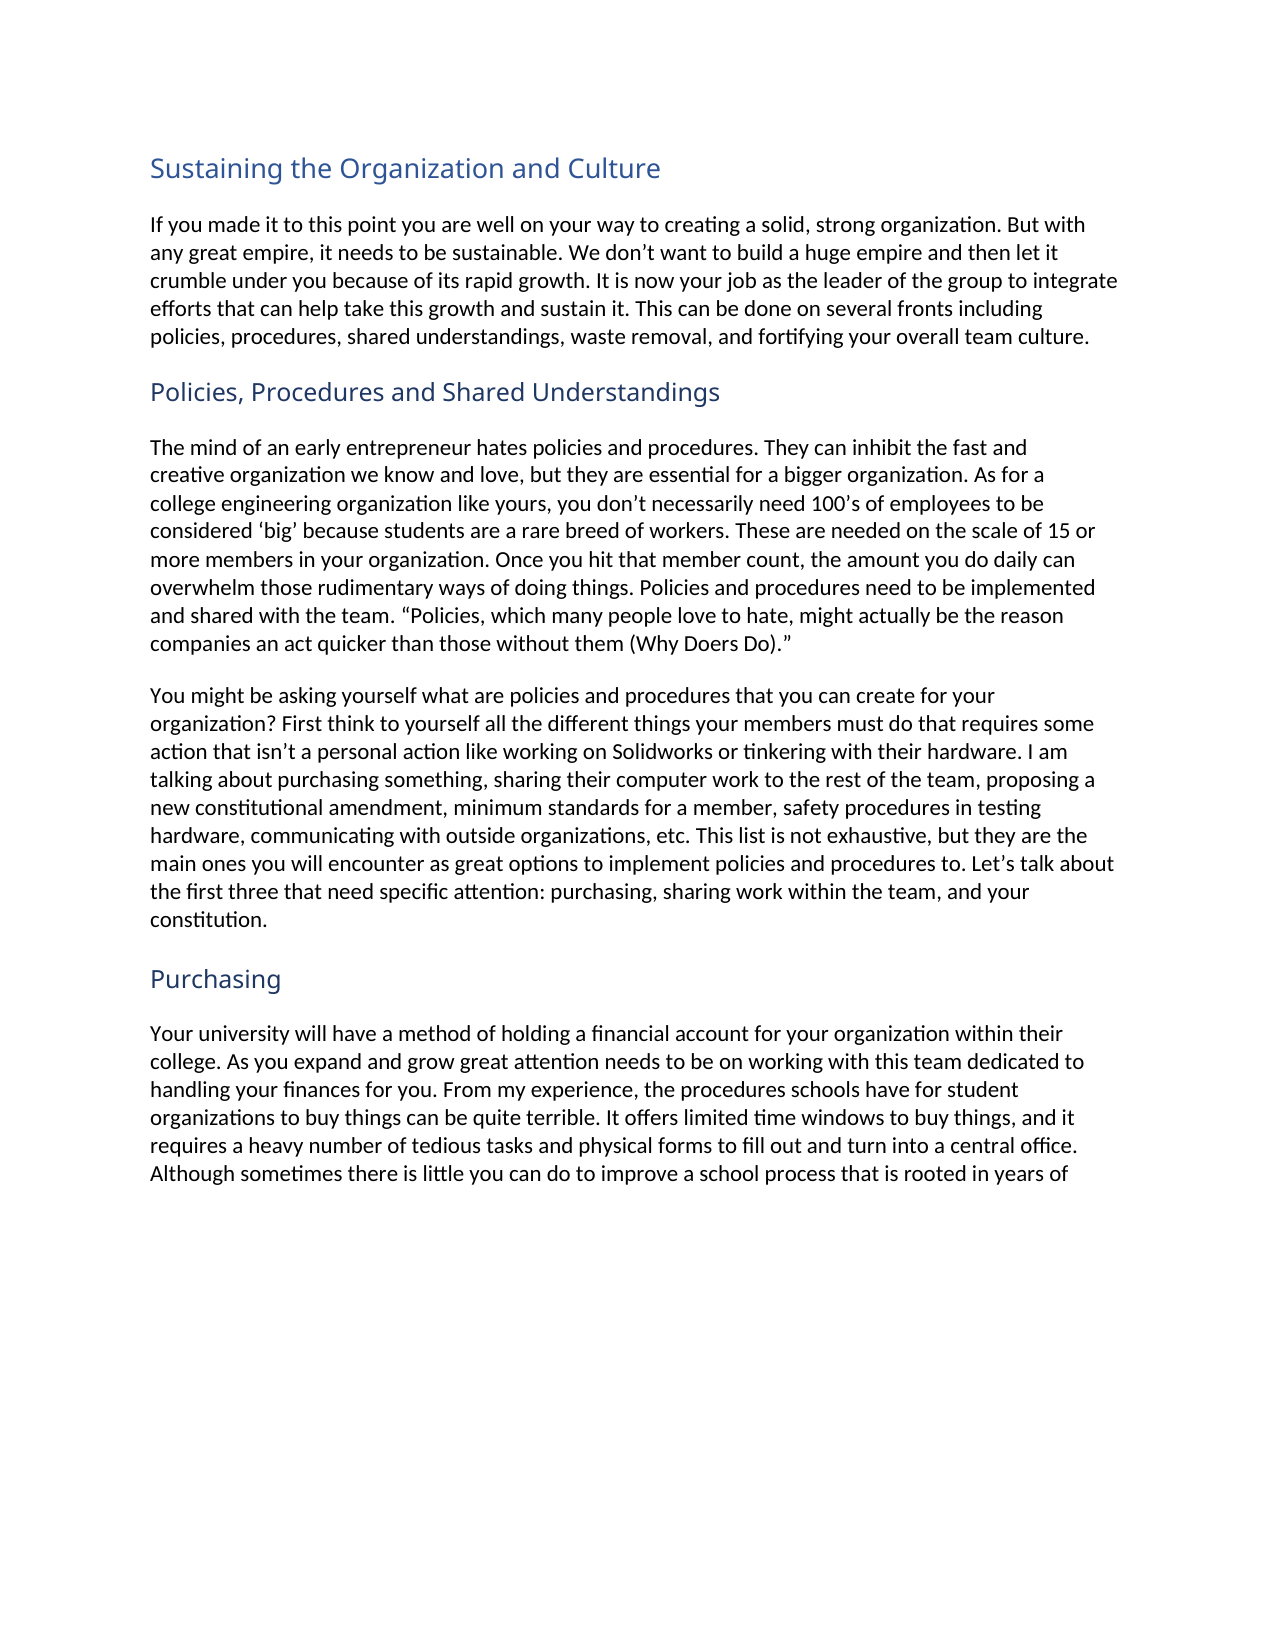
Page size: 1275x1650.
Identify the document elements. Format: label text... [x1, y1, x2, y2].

text You might be asking yourself what are policies and procedures that you can create for your organization? First think to yourself all the different things your members must do that requires some action that isn’t a personal action like working on Solidworks or tinkering with their hardware. I am talking about purchasing something, sharing their computer work to the rest of the team, proposing a new constitutional amendment, minimum standards for a member, safety procedures in testing hardware, communicating with outside organizations, etc. This list is not exhaustive, but they are the main ones you will encounter as great options to implement policies and procedures to. Let’s talk about the first three that need specific attention: purchasing, sharing work within the team, and your constitution. [150, 681, 1117, 933]
text If you made it to this point you are well on your way to creating a solid, strong organization. But with any great empire, it needs to be sustainable. We don’t want to build a huge empire and then let it crumble under you because of its rapid growth. It is now your job as the leader of the group to integrate efforts that can help take this growth and sustain it. This can be done on several fronts including policies, procedures, shared understandings, waste removal, and fortifying your overall team culture. [150, 210, 1121, 350]
text The mind of an early entrepreneur hates policies and procedures. They can inhibit the fast and creative organization we know and love, but they are essential for a bigger organization. As for a college engineering organization like yours, you don’t necessarily need 100’s of employees to be considered ‘big’ because students are a rare breed of workers. These are needed on the scale of 15 or more members in your organization. Once you hit that member count, the amount you do daily can overwhelm those rudimentary ways of doing things. Policies and procedures need to be implemented and shared with the team. “Policies, which many people love to hate, might actually be the reason companies an act quicker than those without them (Why Doers Do).” [150, 433, 1108, 657]
subtitle Purchasing [150, 961, 1125, 995]
text Your university will have a method of holding a financial account for your organization within their college. As you expand and grow great attention needs to be on working with this team dedicated to handling your finances for you. From my experience, the procedures schools have for student organizations to buy things can be quite terrible. It offers limited time windows to buy things, and it requires a heavy number of tedious tasks and physical forms to fill out and turn into a central office. Although sometimes there is little you can do to improve a school process that is rooted in years of [150, 1019, 1087, 1187]
text Policies, Procedures and Shared Understandings [150, 374, 1125, 408]
text Sustaining the Organization and Culture [150, 149, 1125, 186]
